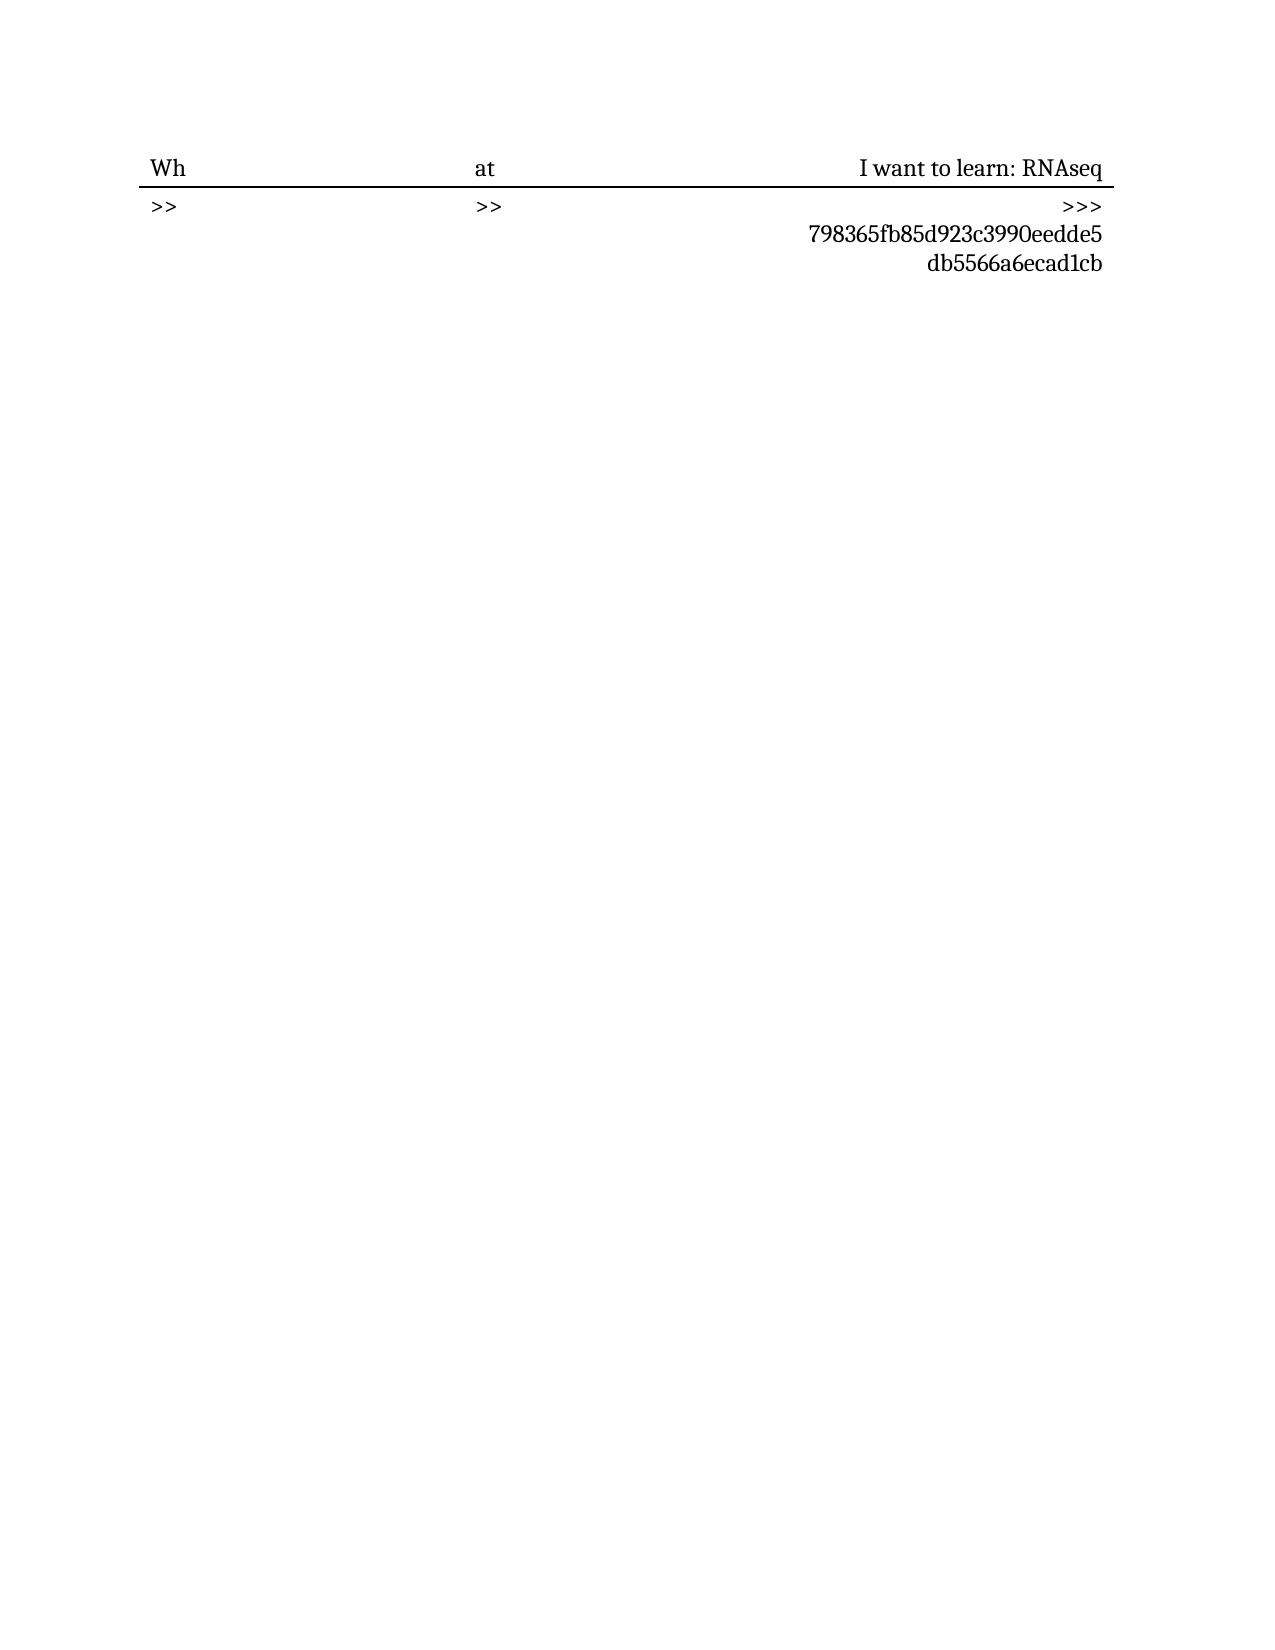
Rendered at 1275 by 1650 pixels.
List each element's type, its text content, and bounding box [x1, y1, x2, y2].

table_cell >>> 798365fb85d923c3990eedde5db5566a6ecad1cb [789, 188, 1114, 282]
table_cell >> [139, 188, 464, 282]
table_header I want to learn: RNAseq [789, 150, 1114, 186]
table_cell >> [464, 188, 789, 282]
table_header at [464, 150, 789, 186]
table_header Wh [139, 150, 464, 186]
